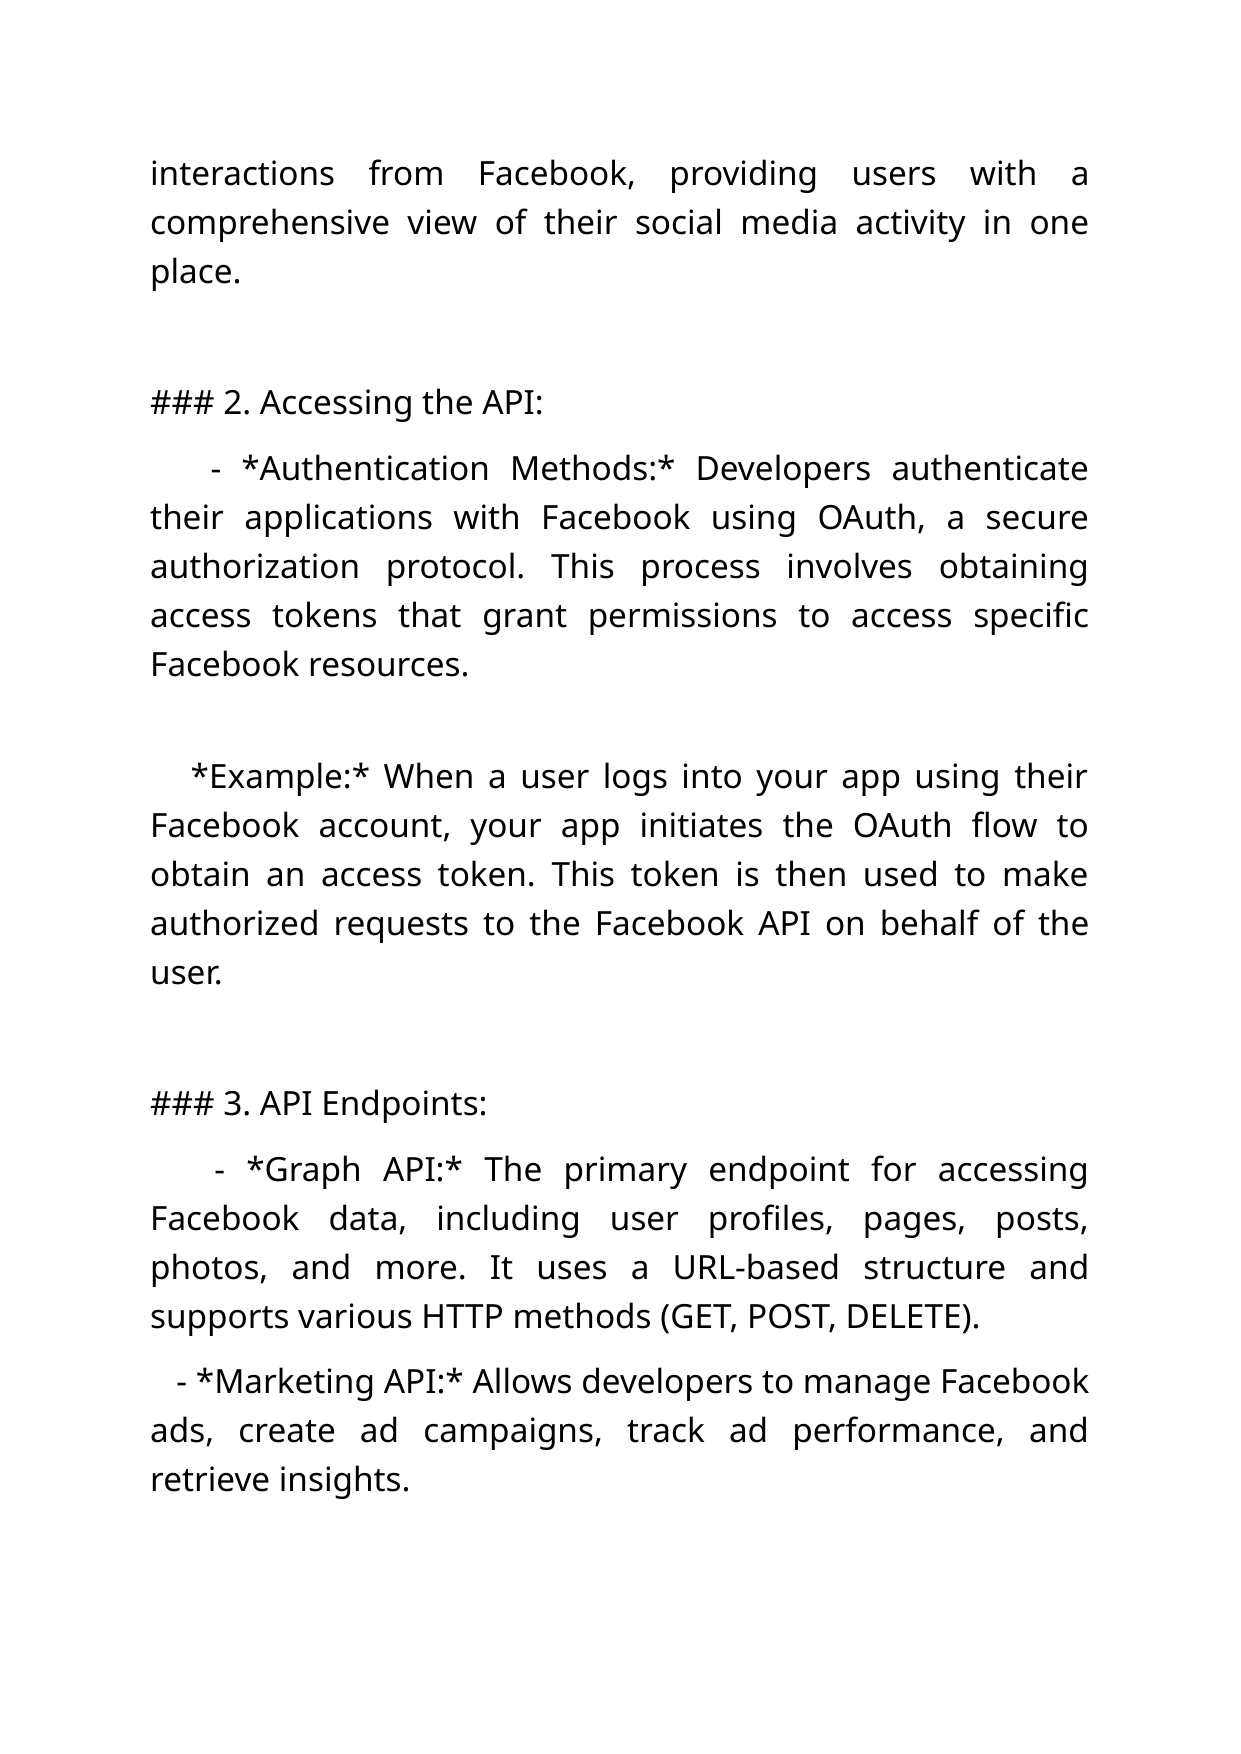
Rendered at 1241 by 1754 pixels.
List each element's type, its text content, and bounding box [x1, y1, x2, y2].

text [150, 150, 1090, 293]
text - *Authentication Methods:* Developers authenticate their applications with Facebook using OAuth, a secure authorization protocol. This process involves obtaining access tokens that grant permissions to access specific Facebook resources. [150, 445, 1090, 686]
text ### 2. Accessing the API: [150, 379, 1090, 424]
text - *Marketing API:* Allows developers to manage Facebook ads, create ad campaigns, track ad performance, and retrieve insights. [150, 1358, 1090, 1502]
text - *Graph API:* The primary endpoint for accessing Facebook data, including user profiles, pages, posts, photos, and more. It uses a URL-based structure and supports various HTTP methods (GET, POST, DELETE). [150, 1146, 1090, 1338]
text *Example:* When a user logs into your app using their Facebook account, your app initiates the OAuth flow to obtain an access token. This token is then used to make authorized requests to the Facebook API on behalf of the user. [150, 753, 1090, 994]
text ### 3. API Endpoints: [150, 1080, 1090, 1126]
